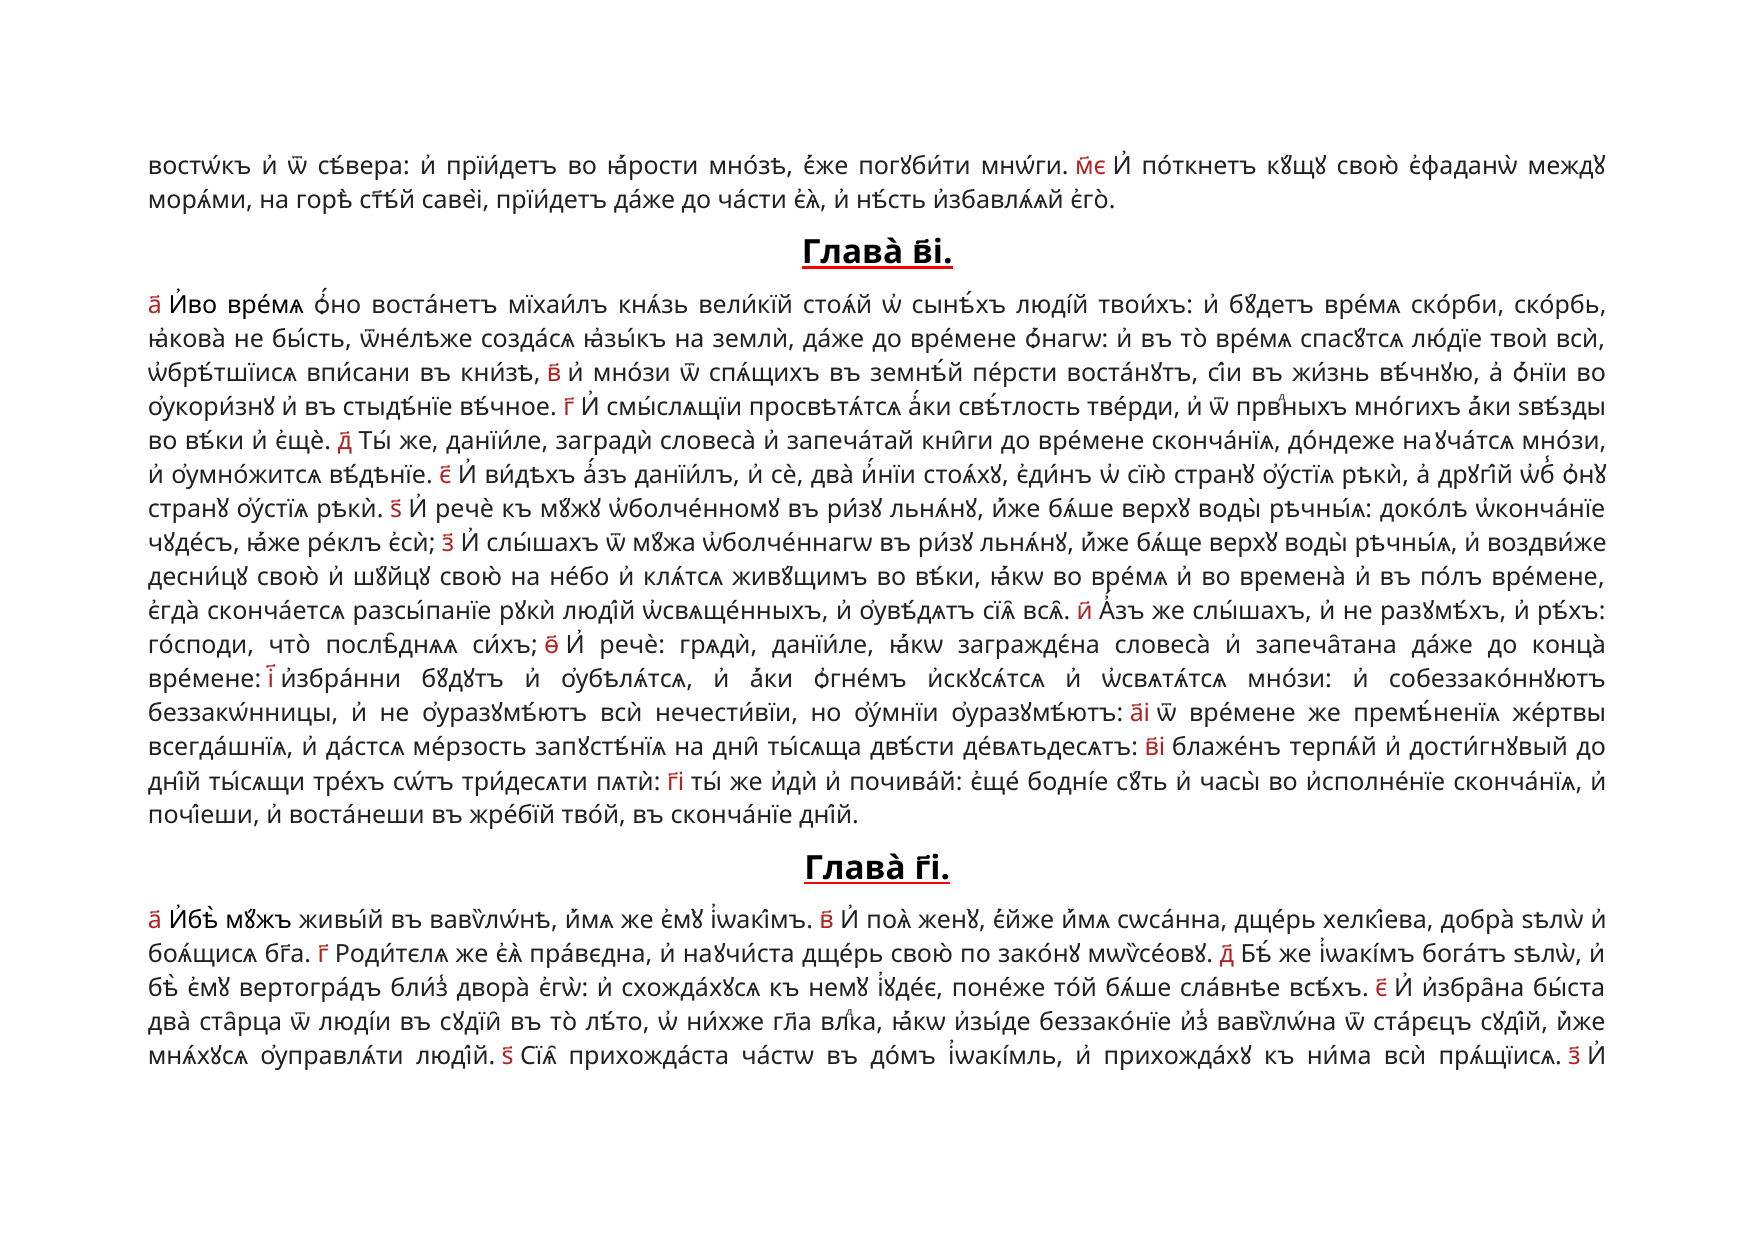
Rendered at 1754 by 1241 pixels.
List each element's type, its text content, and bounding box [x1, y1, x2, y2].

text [148, 902, 1606, 1072]
text а҃ И҆во вре́мѧ ѻ҆́но воста́нетъ мїхаи́лъ кнѧ́зь вели́кїй стоѧ́й ѡ҆ сынѣ́хъ люді́й твои́хъ: и҆ бꙋ́детъ вре́мѧ ско́рби, ско́рбь, ꙗ҆кова̀ не бы́сть, ѿне́лѣже созда́сѧ ꙗ҆зы́къ на землѝ, да́же до вре́мене ѻ҆́нагѡ: и҆ въ то̀ вре́мѧ спасꙋ́тсѧ лю́дїе твоѝ всѝ, ѡ҆брѣ́тшїисѧ впи́сани въ кни́зѣ, в҃ и҆ мно́зи ѿ спѧ́щихъ въ земнѣ́й пе́рсти воста́нꙋтъ, сі́и въ жи́знь вѣ́чнꙋю, а҆ ѻ҆́нїи во ѹ҆кори́знꙋ и҆ въ стыдѣ́нїе вѣ́чное. г҃ И҆ смы́слѧщїи просвѣтѧ́тсѧ а҆́ки свѣ́тлость тве́рди, и҆ ѿ првⷣныхъ мно́гихъ а҆́ки ѕвѣ́зды во вѣ́ки и҆ є҆щѐ. д҃ Ты́ же, данїи́ле, заградѝ словеса̀ и҆ запеча́тай кни̑ги до вре́мене сконча́нїѧ, до́ндеже наꙋча́тсѧ мно́зи, и҆ ѹ҆мно́житсѧ вѣ́дѣнїе. є҃ И҆ ви́дѣхъ а҆́зъ данїи́лъ, и҆ сѐ, два̀ и҆́нїи стоѧ́хꙋ, є҆ди́нъ ѡ҆ сїю̀ странꙋ̀ ѹ҆́стїѧ рѣкѝ, а҆ дрꙋгі́й ѡ҆б̾ ѻ҆нꙋ̀ странꙋ̀ ѹ҆́стїѧ рѣкѝ. ѕ҃ И҆ речѐ къ мꙋ́жꙋ ѡ҆болче́нномꙋ въ ри́зꙋ льнѧ́нꙋ, и҆́же бѧ́ше верхꙋ̀ воды̀ рѣчны́ѧ: доко́лѣ ѡ҆конча́нїе чꙋде́съ, ꙗ҆́же ре́клъ є҆сѝ; з҃ И҆ слы́шахъ ѿ мꙋ́жа ѡ҆болче́ннагѡ въ ри́зꙋ льнѧ́нꙋ, и҆́же бѧ́ще верхꙋ̀ воды̀ рѣчны́ѧ, и҆ воздви́же десни́цꙋ свою̀ и҆ шꙋ́йцꙋ свою̀ на не́бо и҆ клѧ́тсѧ живꙋ́щимъ во вѣ́ки, ꙗ҆́кѡ во вре́мѧ и҆ во времена̀ и҆ въ по́лъ вре́мене, є҆гда̀ сконча́етсѧ разсы́панїе рꙋкѝ люді́й ѡ҆свѧще́нныхъ, и҆ ѹ҆вѣ́дѧтъ сїѧ̑ всѧ̑. и҃ А҆́зъ же слы́шахъ, и҆ не разꙋмѣ́хъ, и҆ рѣ́хъ: го́споди, что̀ послѣ̑днѧѧ си́хъ; ѳ҃ И҆ речѐ: грѧдѝ, данїи́ле, ꙗ҆́кѡ заграждє́на словеса̀ и҆ запеча̑тана да́же до конца̀ вре́мене: і҃ и҆збра́нни бꙋ́дꙋтъ и҆ ѹ҆бѣлѧ́тсѧ, и҆ а҆́ки ѻ҆гне́мъ и҆скꙋсѧ́тсѧ и҆ ѡ҆свѧтѧ́тсѧ мно́зи: и҆ собеззако́ннꙋютъ беззакѡ́нницы, и҆ не ѹ҆разꙋмѣ́ютъ всѝ нечести́вїи, но ѹ҆́мнїи ѹ҆разꙋмѣ́ютъ: а҃і ѿ вре́мене же премѣ́ненїѧ же́ртвы всегда́шнїѧ, и҆ да́стсѧ ме́рзость запꙋстѣ́нїѧ на дни̑ ты́сѧща двѣ́сти де́вѧтьдесѧтъ: в҃і блаже́нъ терпѧ́й и҆ дости́гнꙋвый до дні́й ты́сѧщи тре́хъ сѡ́тъ три́десѧти пѧтѝ: г҃і ты́ же и҆дѝ и҆ почива́й: є҆ще́ бодні́е сꙋ́ть и҆ часы̀ во и҆сполне́нїе сконча́нїѧ, и҆ почі́еши, и҆ воста́неши въ жре́бїй тво́й, въ сконча́нїе дні́й. [148, 286, 1606, 831]
text Глава̀ в҃і. [148, 228, 1606, 274]
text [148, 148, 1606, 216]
text Глава̀ г҃і. [148, 844, 1606, 889]
